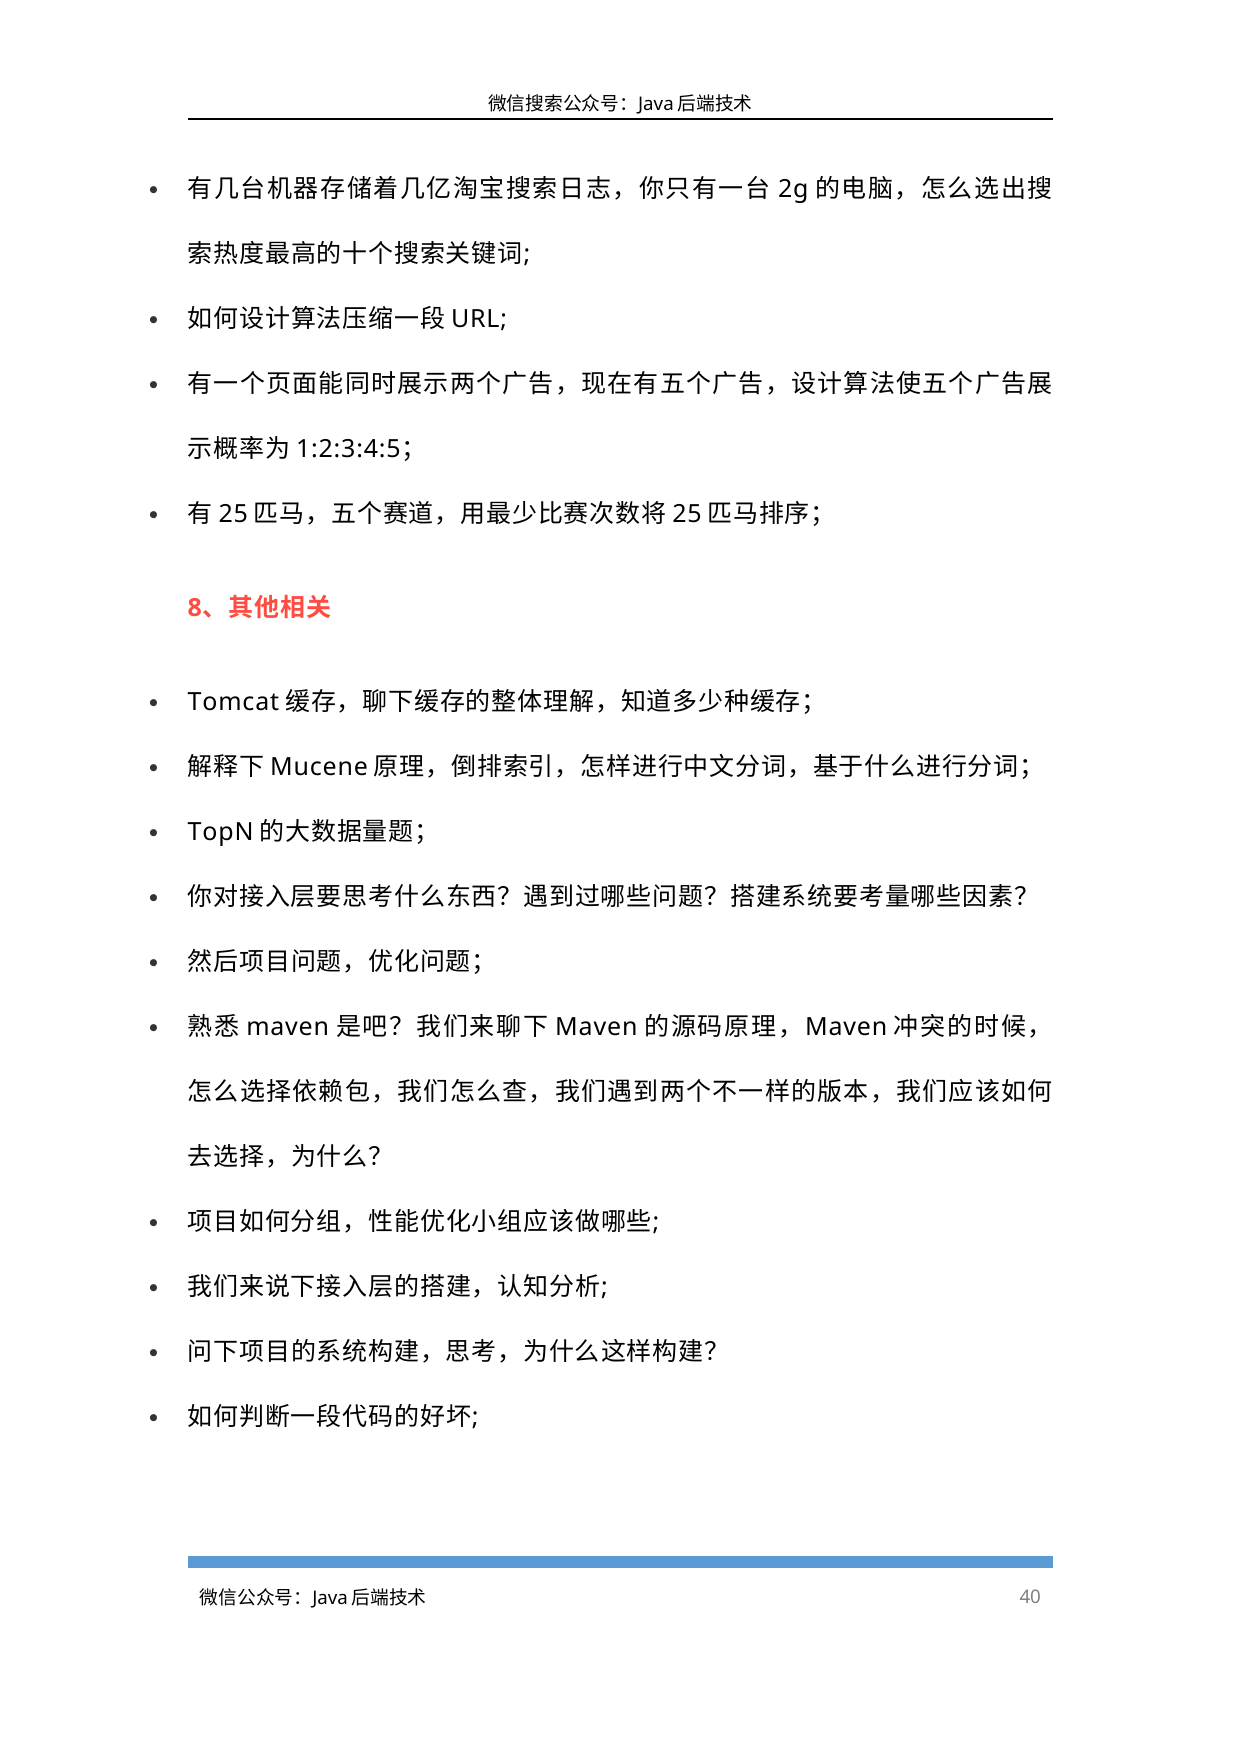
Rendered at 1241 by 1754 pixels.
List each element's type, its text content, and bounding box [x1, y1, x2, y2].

subtitle 8、其他相关 [187, 573, 1053, 638]
list TopN的大数据量题； [150, 797, 1053, 862]
list 解释下Mucene原理，倒排索引，怎样进行中文分词，基于什么进行分词； [150, 732, 1053, 797]
list 有一个页面能同时展示两个广告，现在有五个广告，设计算法使五个广告展示概率为1:2:3:4:5； [150, 349, 1053, 479]
list 问下项目的系统构建，思考，为什么这样构建？ [150, 1317, 1053, 1382]
list 如何判断一段代码的好坏; [150, 1382, 1053, 1447]
list 有几台机器存储着几亿淘宝搜索日志，你只有一台2g的电脑，怎么选出搜索热度最高的十个搜索关键词; [150, 154, 1053, 284]
list Tomcat缓存，聊下缓存的整体理解，知道多少种缓存； [150, 667, 1053, 732]
list 我们来说下接入层的搭建，认知分析; [150, 1252, 1053, 1317]
list 有25匹马，五个赛道，用最少比赛次数将25匹马排序； [150, 479, 1053, 544]
list 你对接入层要思考什么东西？遇到过哪些问题？搭建系统要考量哪些因素？ [150, 862, 1053, 927]
list 项目如何分组，性能优化小组应该做哪些; [150, 1187, 1053, 1252]
list 如何设计算法压缩一段URL; [150, 284, 1053, 349]
list 然后项目问题，优化问题； [150, 927, 1053, 992]
list 熟悉maven是吧？我们来聊下Maven的源码原理，Maven冲突的时候，怎么选择依赖包，我们怎么查，我们遇到两个不一样的版本，我们应该如何去选择，为什么？ [150, 992, 1053, 1187]
